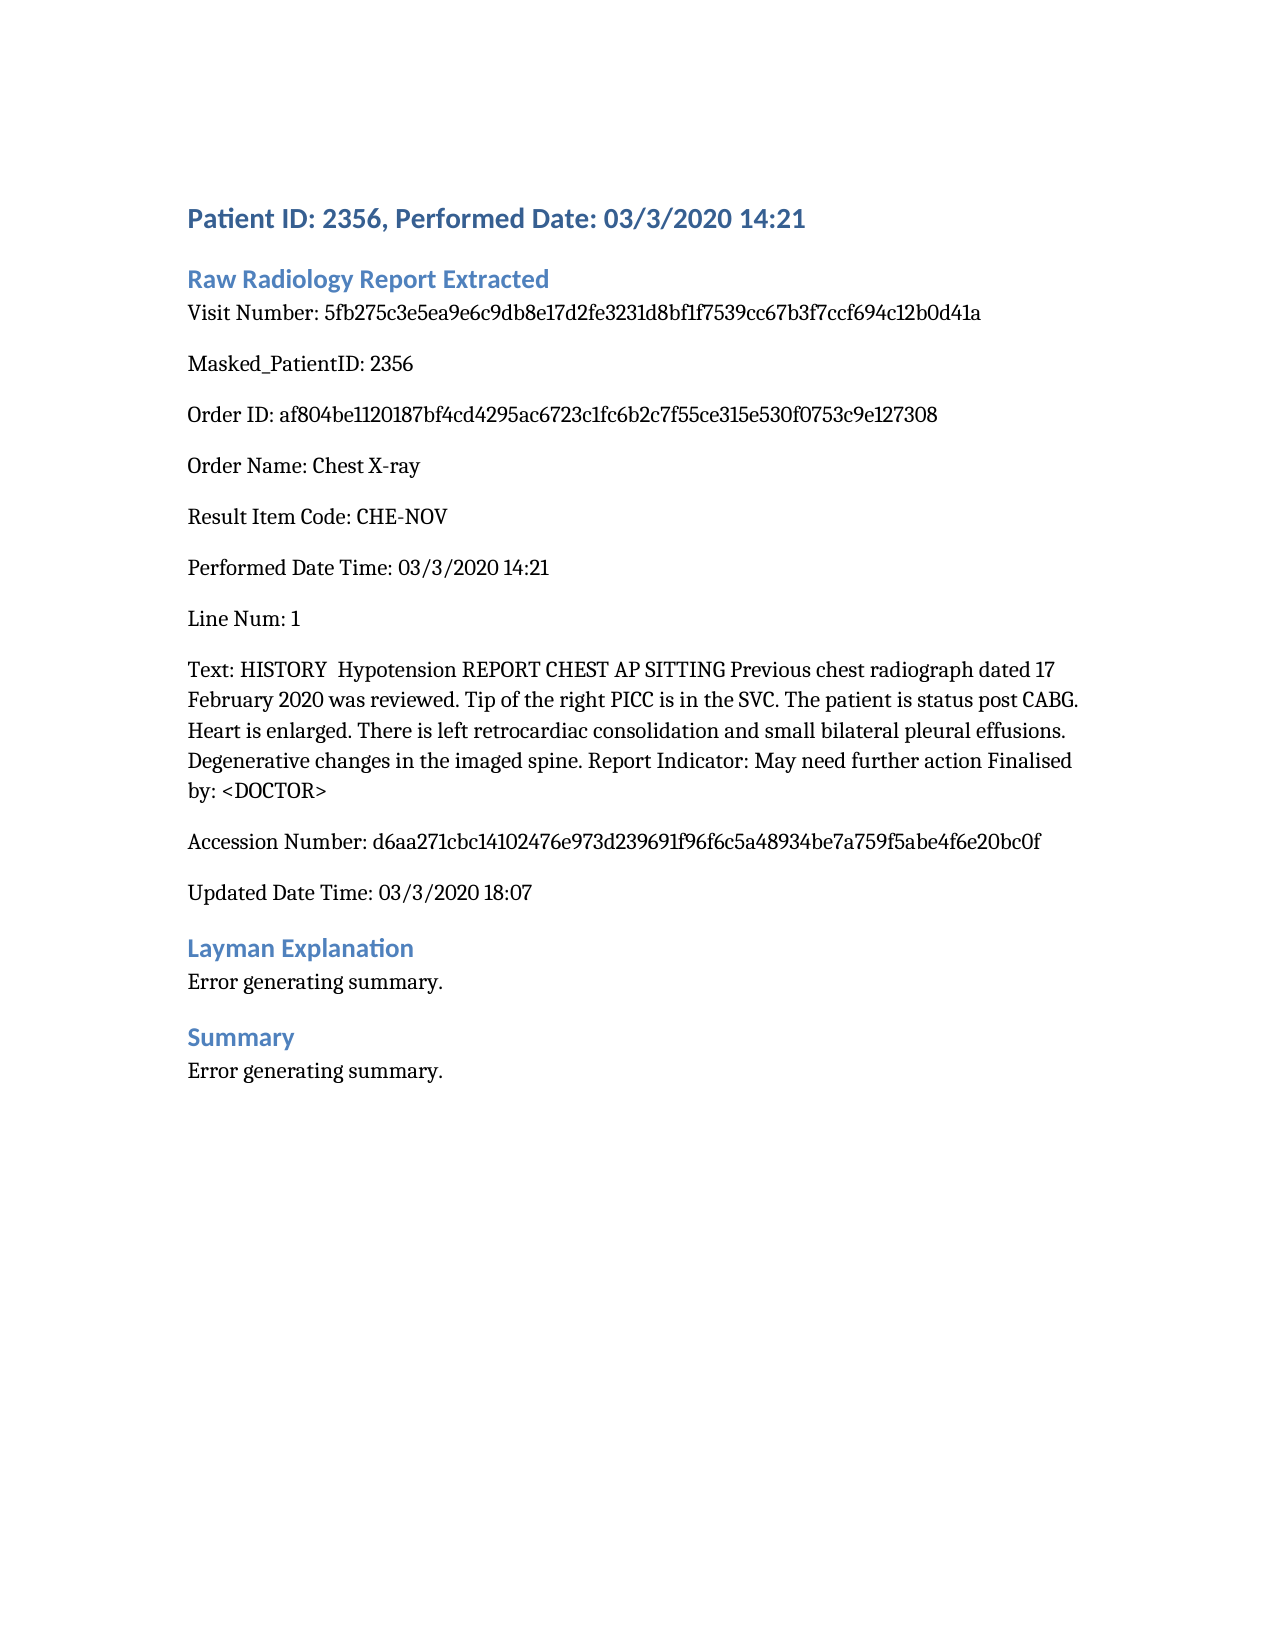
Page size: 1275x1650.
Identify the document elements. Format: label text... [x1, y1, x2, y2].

text Order Name: Chest X-ray [187, 453, 1087, 479]
text Visit Number: 5fb275c3e5ea9e6c9db8e17d2fe3231d8bf1f7539cc67b3f7ccf694c12b0d41a [187, 300, 1087, 326]
subtitle Layman Explanation [187, 931, 1087, 964]
text Error generating summary. [187, 969, 1087, 995]
subtitle Summary [187, 1020, 1087, 1053]
subtitle Raw Radiology Report Extracted [187, 262, 1087, 295]
text Performed Date Time: 03/3/2020 14:21 [187, 555, 1087, 581]
text Result Item Code: CHE-NOV [187, 504, 1087, 530]
text Error generating summary. [187, 1058, 1087, 1084]
text Text: HISTORY Hypotension REPORT CHEST AP SITTING Previous chest radiograph dated 17 February 2020 was reviewed. Tip of the right PICC is in the SVC. The patient is status post CABG. Heart is enlarged. There is left retrocardiac consolidation and small bilateral pleural effusions. Degenerative changes in the imaged spine. Report Indicator: May need further action Finalised by: <DOCTOR> [187, 657, 1087, 804]
text Order ID: af804be1120187bf4cd4295ac6723c1fc6b2c7f55ce315e530f0753c9e127308 [187, 402, 1087, 428]
text Accession Number: d6aa271cbc14102476e973d239691f96f6c5a48934be7a759f5abe4f6e20bc0f [187, 829, 1087, 855]
text Line Num: 1 [187, 606, 1087, 632]
text Updated Date Time: 03/3/2020 18:07 [187, 880, 1087, 906]
text Masked_PatientID: 2356 [187, 351, 1087, 377]
subtitle Patient ID: 2356, Performed Date: 03/3/2020 14:21 [187, 200, 1087, 236]
